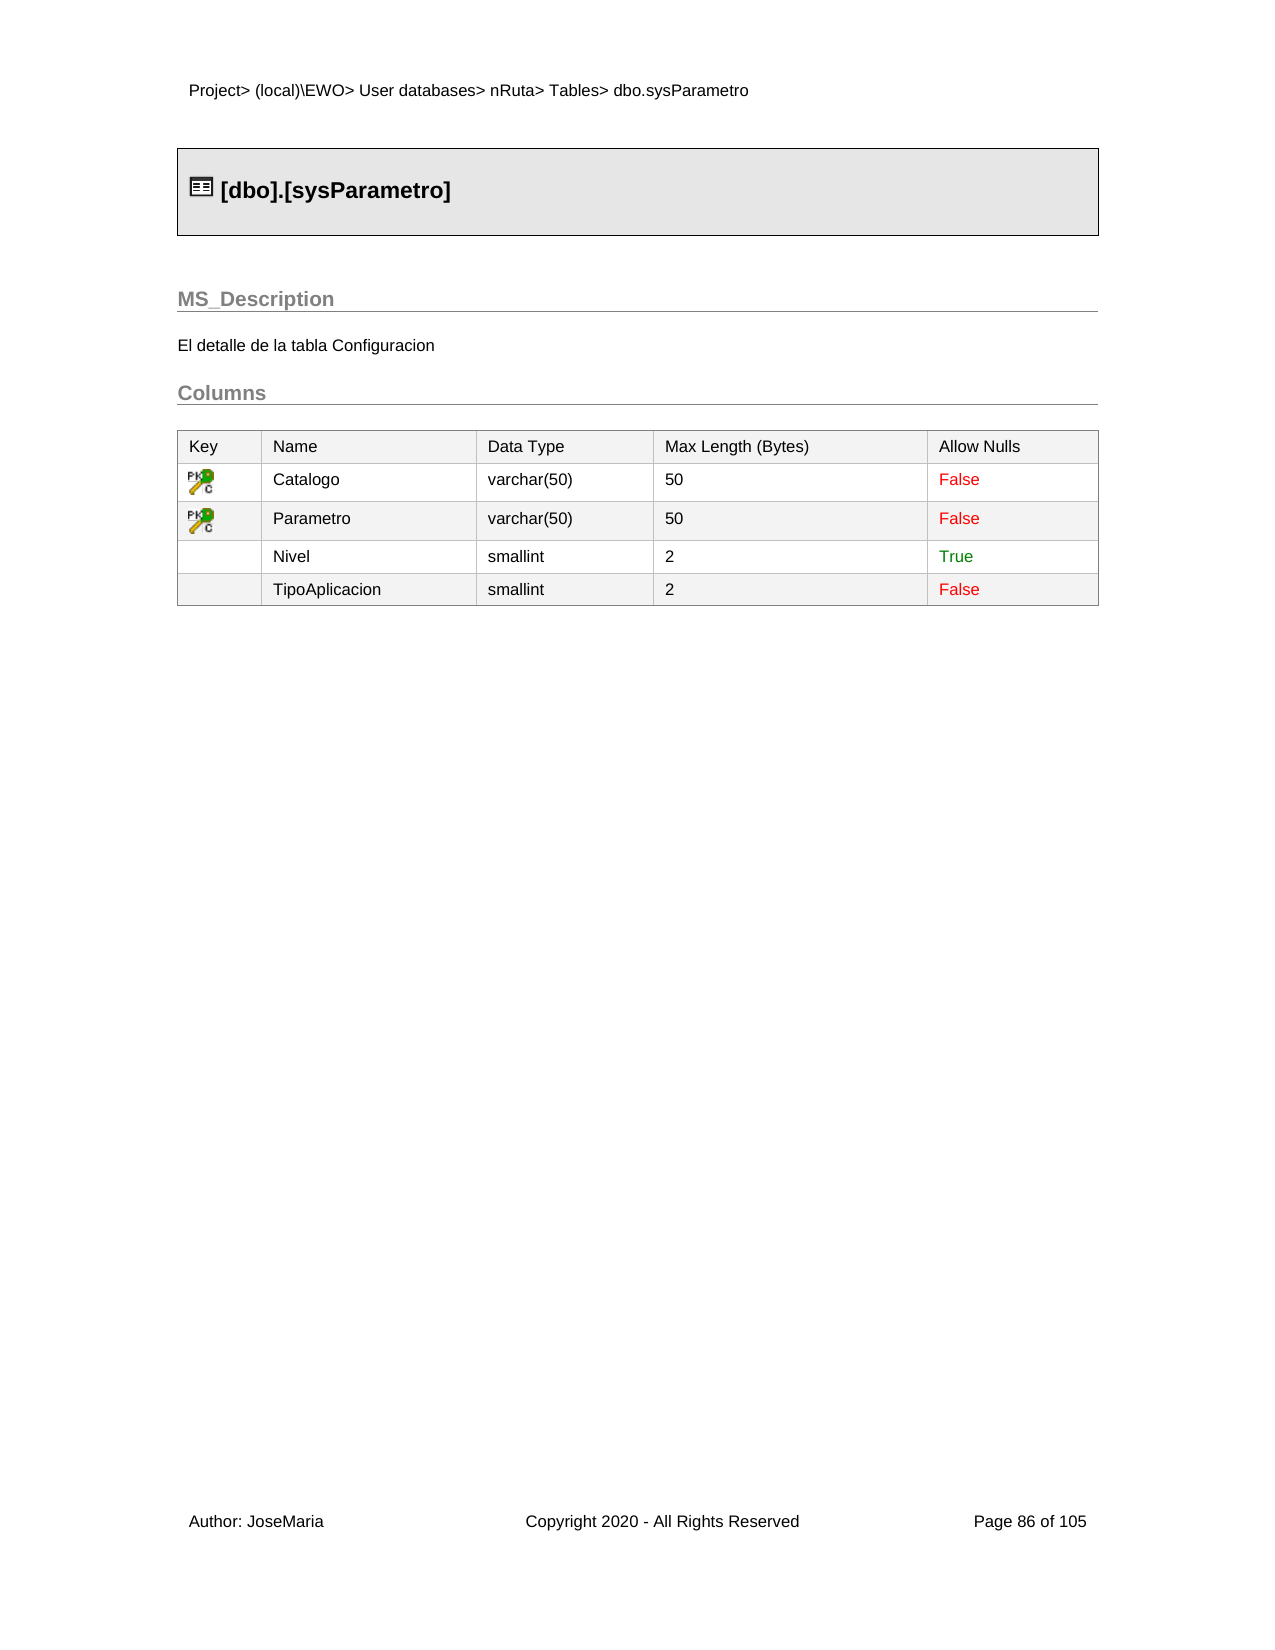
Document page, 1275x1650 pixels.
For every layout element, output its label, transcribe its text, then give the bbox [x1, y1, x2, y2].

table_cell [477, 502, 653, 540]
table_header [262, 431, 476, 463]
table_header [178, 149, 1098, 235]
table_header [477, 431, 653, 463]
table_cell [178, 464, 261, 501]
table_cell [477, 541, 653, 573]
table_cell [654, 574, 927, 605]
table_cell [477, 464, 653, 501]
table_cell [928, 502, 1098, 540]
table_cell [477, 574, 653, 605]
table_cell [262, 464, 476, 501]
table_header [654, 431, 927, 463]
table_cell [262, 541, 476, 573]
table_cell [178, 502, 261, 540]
picture [188, 469, 214, 495]
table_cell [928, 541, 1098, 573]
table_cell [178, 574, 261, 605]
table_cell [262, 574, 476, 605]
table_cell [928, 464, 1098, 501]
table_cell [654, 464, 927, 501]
title MS_Description [177, 287, 1098, 311]
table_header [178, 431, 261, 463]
title Columns [177, 380, 1098, 404]
picture [188, 508, 214, 534]
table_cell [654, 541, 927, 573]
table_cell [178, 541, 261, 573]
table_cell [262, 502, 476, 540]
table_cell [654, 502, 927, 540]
picture [188, 173, 214, 199]
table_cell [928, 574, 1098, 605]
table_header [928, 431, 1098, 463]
text El detalle de la tabla Configuracion [177, 336, 1098, 355]
